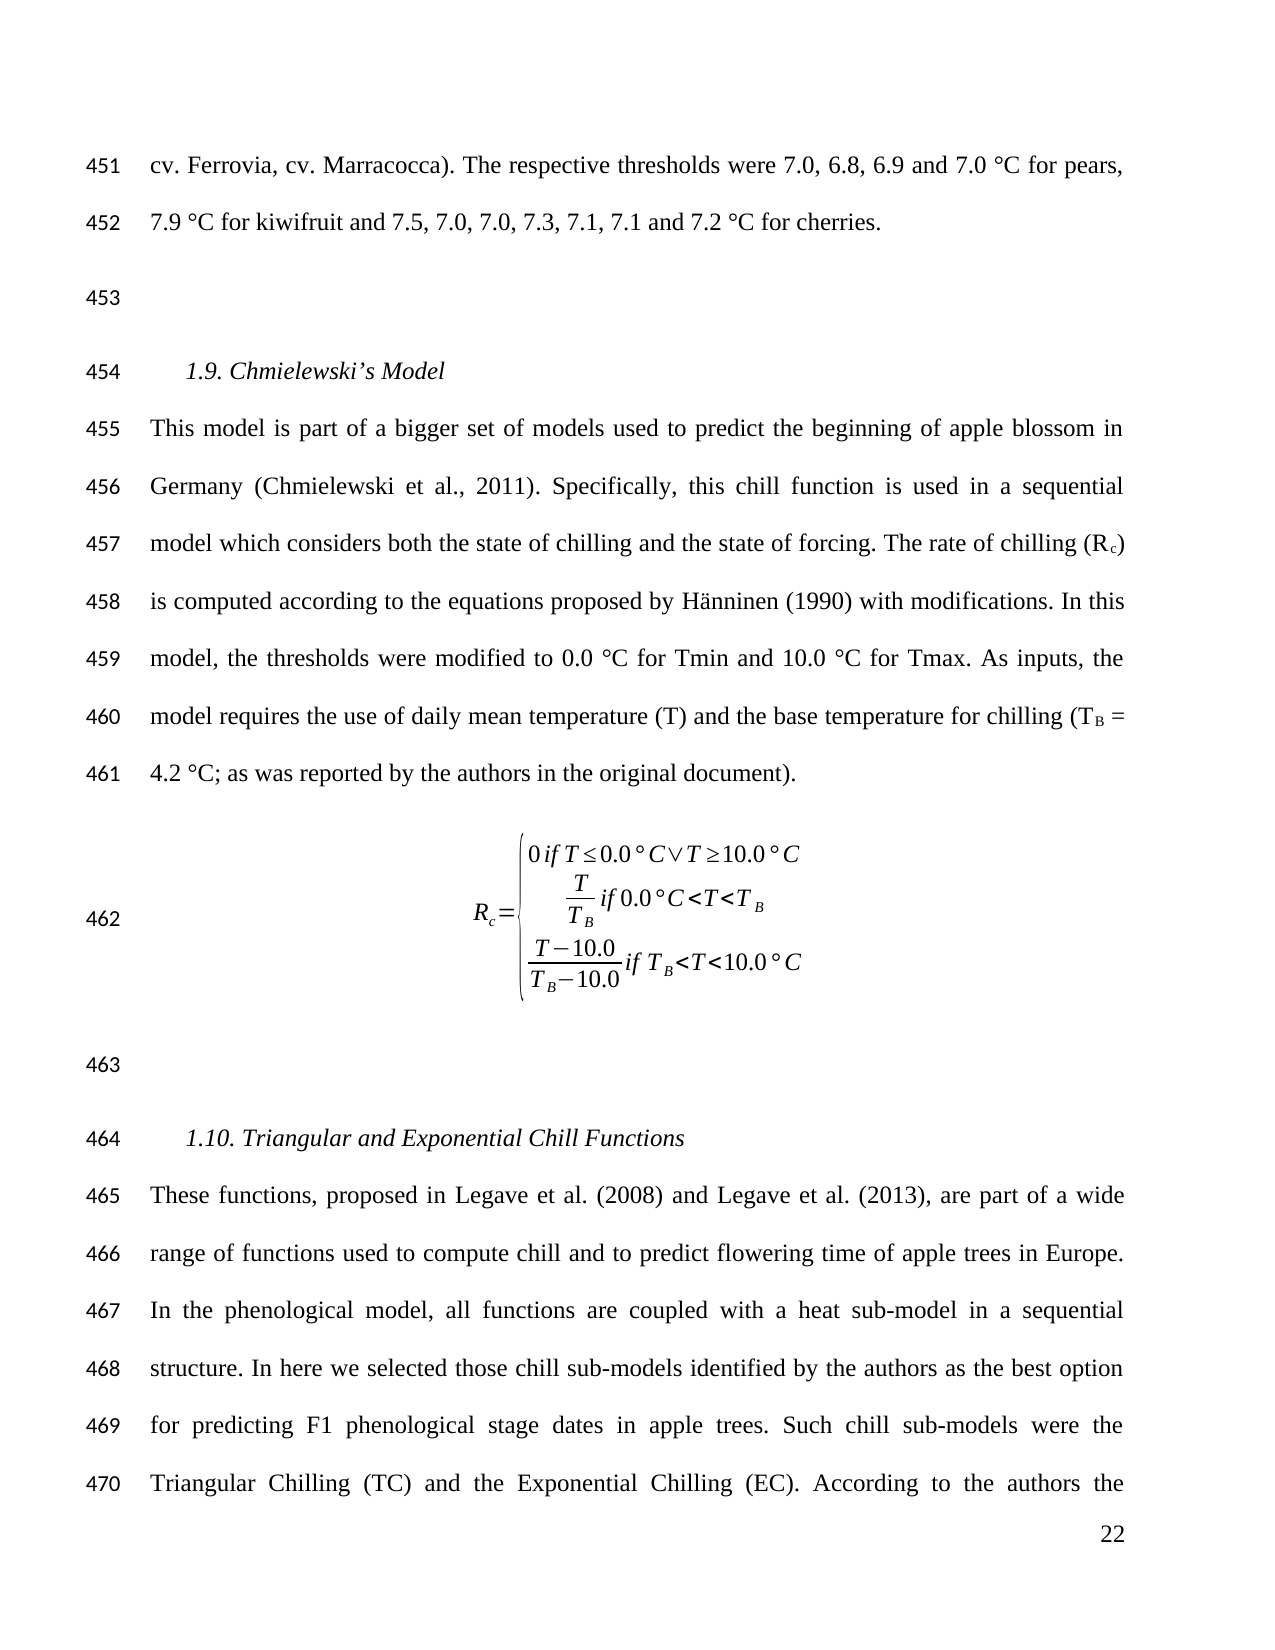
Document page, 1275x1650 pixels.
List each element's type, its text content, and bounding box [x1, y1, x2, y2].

subtitle Triangular and Exponential Chill Functions [150, 1123, 1125, 1152]
subtitle Chmielewski’s Model [150, 356, 1125, 384]
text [150, 1181, 1125, 1497]
text This model is part of a bigger set of models used to predict the beginning of apple blossom in Germany (Chmielewski et al., 2011). Specifically, this chill function is used in a sequential model which considers both the state of chilling and the state of forcing. The rate of chilling (Rc) is computed according to the equations proposed by Hänninen (1990) with modifications. In this model, the thresholds were modified to 0.0 °C for Tmin and 10.0 °C for Tmax. As inputs, the model requires the use of daily mean temperature (T) and the base temperature for chilling (TB = 4.2 °C; as was reported by the authors in the original document). [150, 413, 1125, 787]
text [150, 150, 1125, 236]
